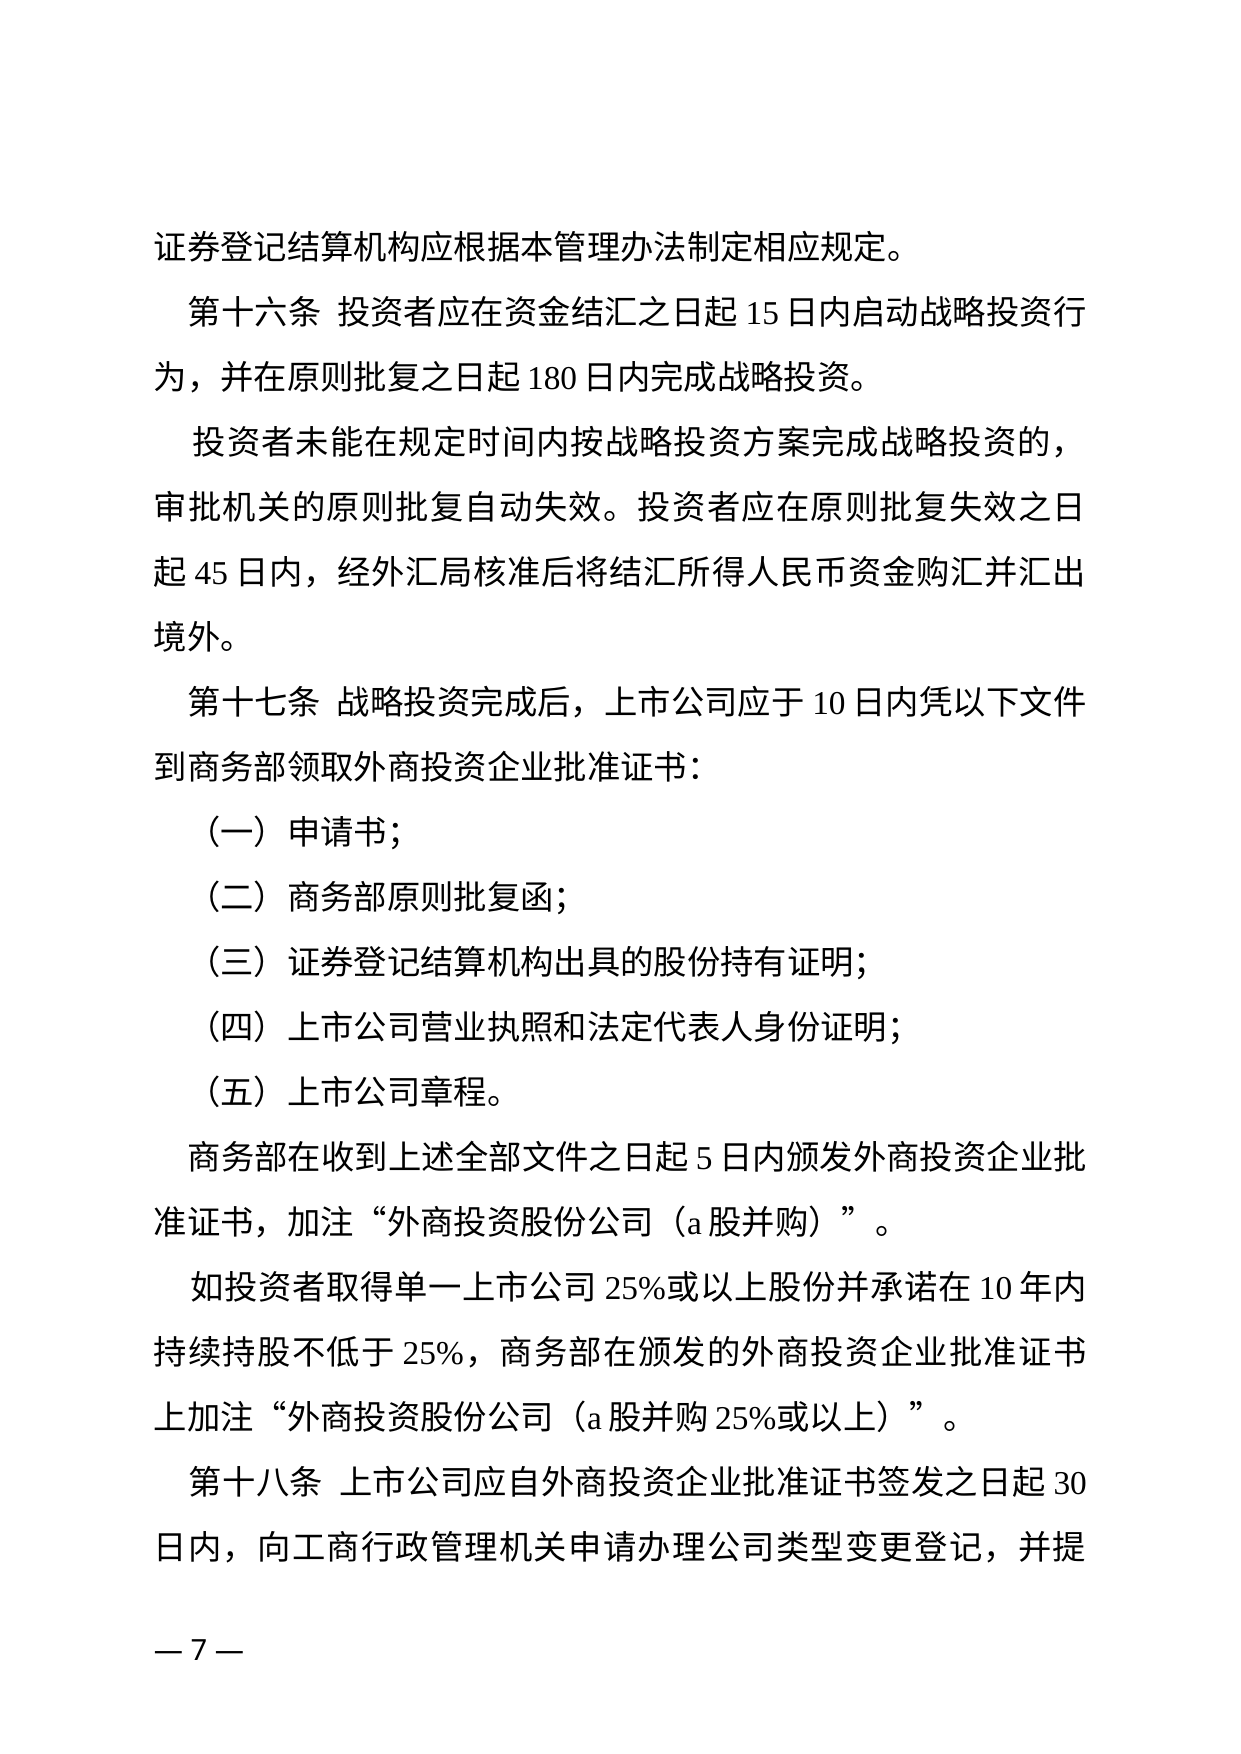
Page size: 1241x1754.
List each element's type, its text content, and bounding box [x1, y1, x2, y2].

text （二）商务部原则批复函； [153, 862, 1087, 927]
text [153, 1447, 1087, 1577]
text 如投资者取得单一上市公司25%或以上股份并承诺在10年内持续持股不低于25%，商务部在颁发的外商投资企业批准证书上加注“外商投资股份公司（a股并购25%或以上）”。 [153, 1252, 1087, 1447]
text 证券登记结算机构应根据本管理办法制定相应规定。 [153, 212, 1087, 277]
text 第十七条 战略投资完成后，上市公司应于10日内凭以下文件到商务部领取外商投资企业批准证书： [153, 667, 1087, 797]
text （四）上市公司营业执照和法定代表人身份证明； [153, 992, 1087, 1057]
text 投资者未能在规定时间内按战略投资方案完成战略投资的，审批机关的原则批复自动失效。投资者应在原则批复失效之日起45日内，经外汇局核准后将结汇所得人民币资金购汇并汇出境外。 [153, 407, 1087, 667]
text 第十六条 投资者应在资金结汇之日起15日内启动战略投资行为，并在原则批复之日起180日内完成战略投资。 [153, 277, 1087, 407]
text （一）申请书； [153, 797, 1087, 862]
text 商务部在收到上述全部文件之日起5日内颁发外商投资企业批准证书，加注“外商投资股份公司（a股并购）”。 [153, 1122, 1087, 1252]
text （五）上市公司章程。 [153, 1057, 1087, 1122]
text （三）证券登记结算机构出具的股份持有证明； [153, 927, 1087, 992]
